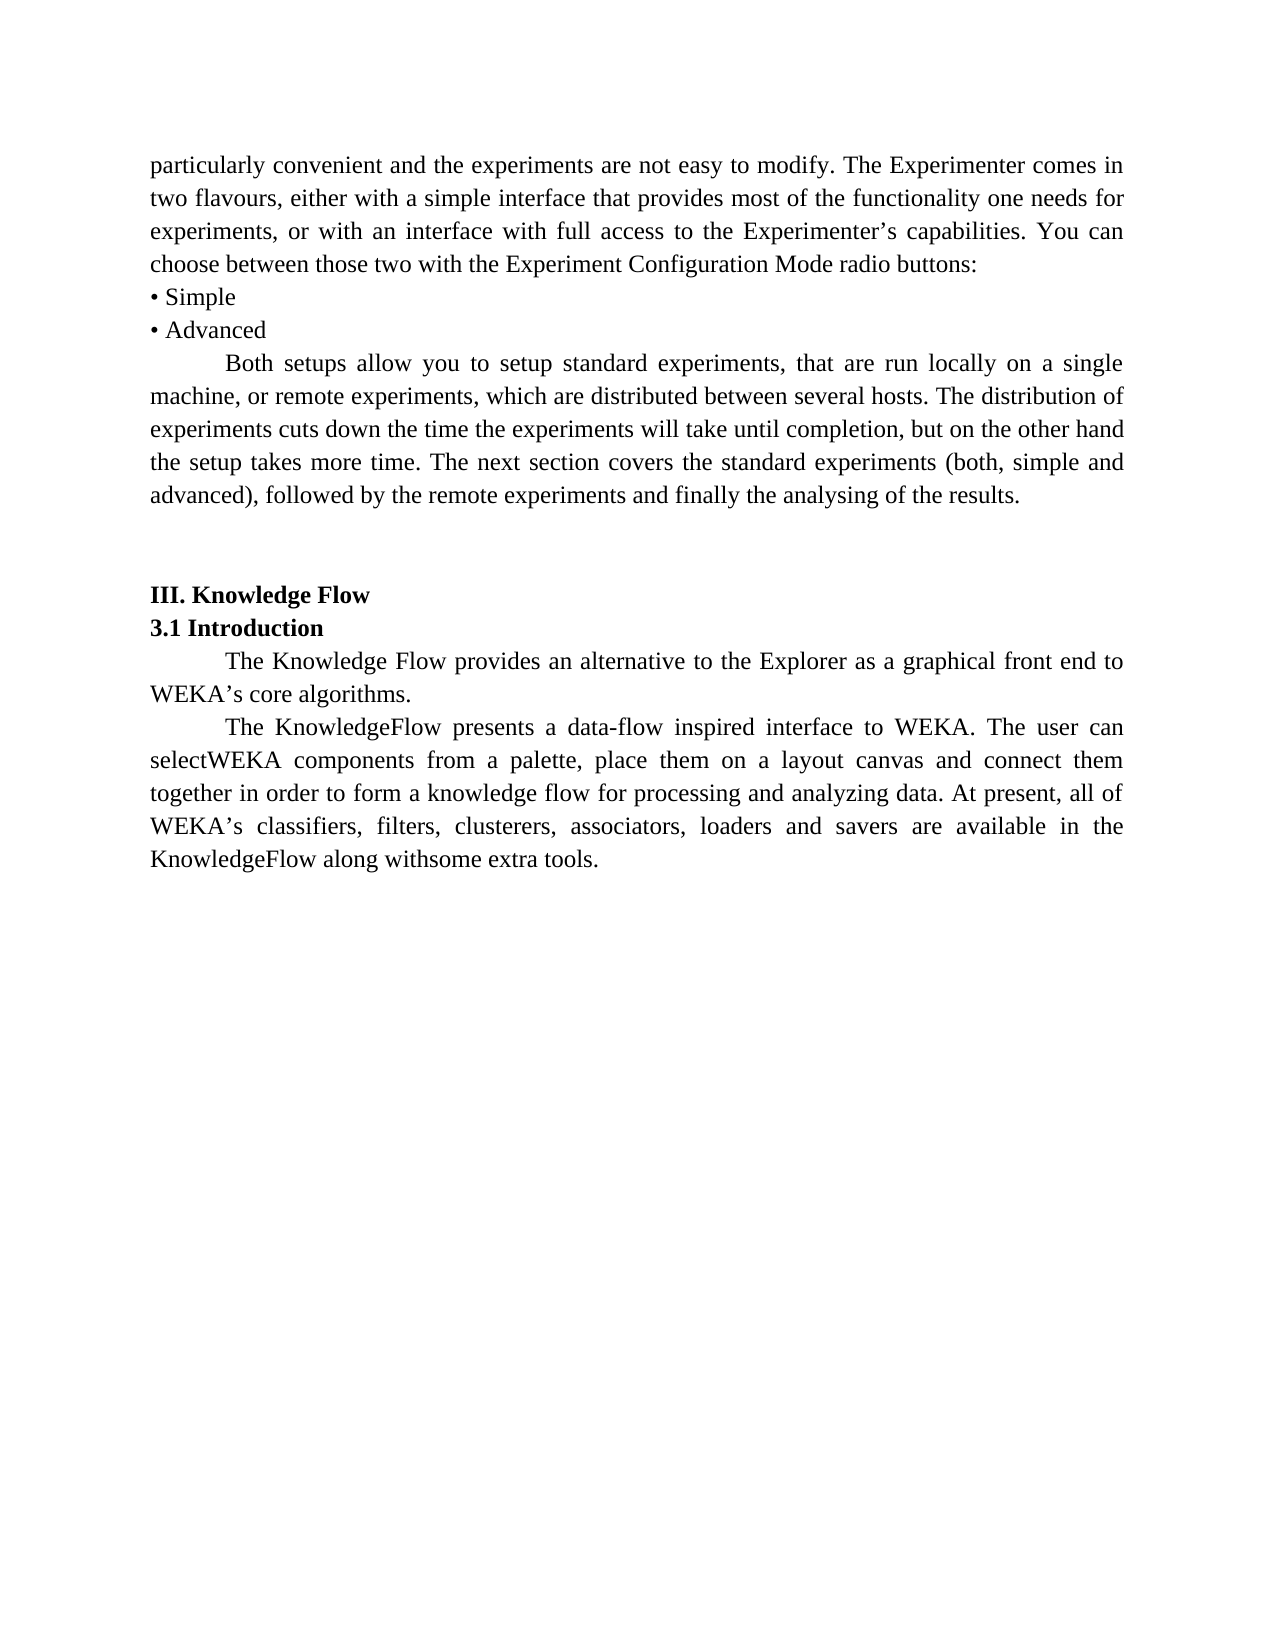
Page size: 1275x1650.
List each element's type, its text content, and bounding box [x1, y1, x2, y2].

text Both setups allow you to setup standard experiments, that are run locally on a single machine, or remote experiments, which are distributed between several hosts. The distribution of experiments cuts down the time the experiments will take until completion, but on the other hand the setup takes more time. The next section covers the standard experiments (both, simple and advanced), followed by the remote experiments and finally the analysing of the results. [150, 348, 1125, 509]
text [150, 150, 1125, 278]
text III. Knowledge Flow [150, 580, 1125, 608]
text The KnowledgeFlow presents a data-flow inspired interface to WEKA. The user can selectWEKA components from a palette, place them on a layout canvas and connect them together in order to form a knowledge flow for processing and analyzing data. At present, all of WEKA’s classifiers, filters, clusterers, associators, loaders and savers are available in the KnowledgeFlow along withsome extra tools. [150, 712, 1125, 873]
text • Advanced [150, 315, 1125, 344]
text • Simple [150, 282, 1125, 311]
text 3.1 Introduction [150, 613, 1125, 641]
text The Knowledge Flow provides an alternative to the Explorer as a graphical front end to WEKA’s core algorithms. [150, 646, 1125, 707]
